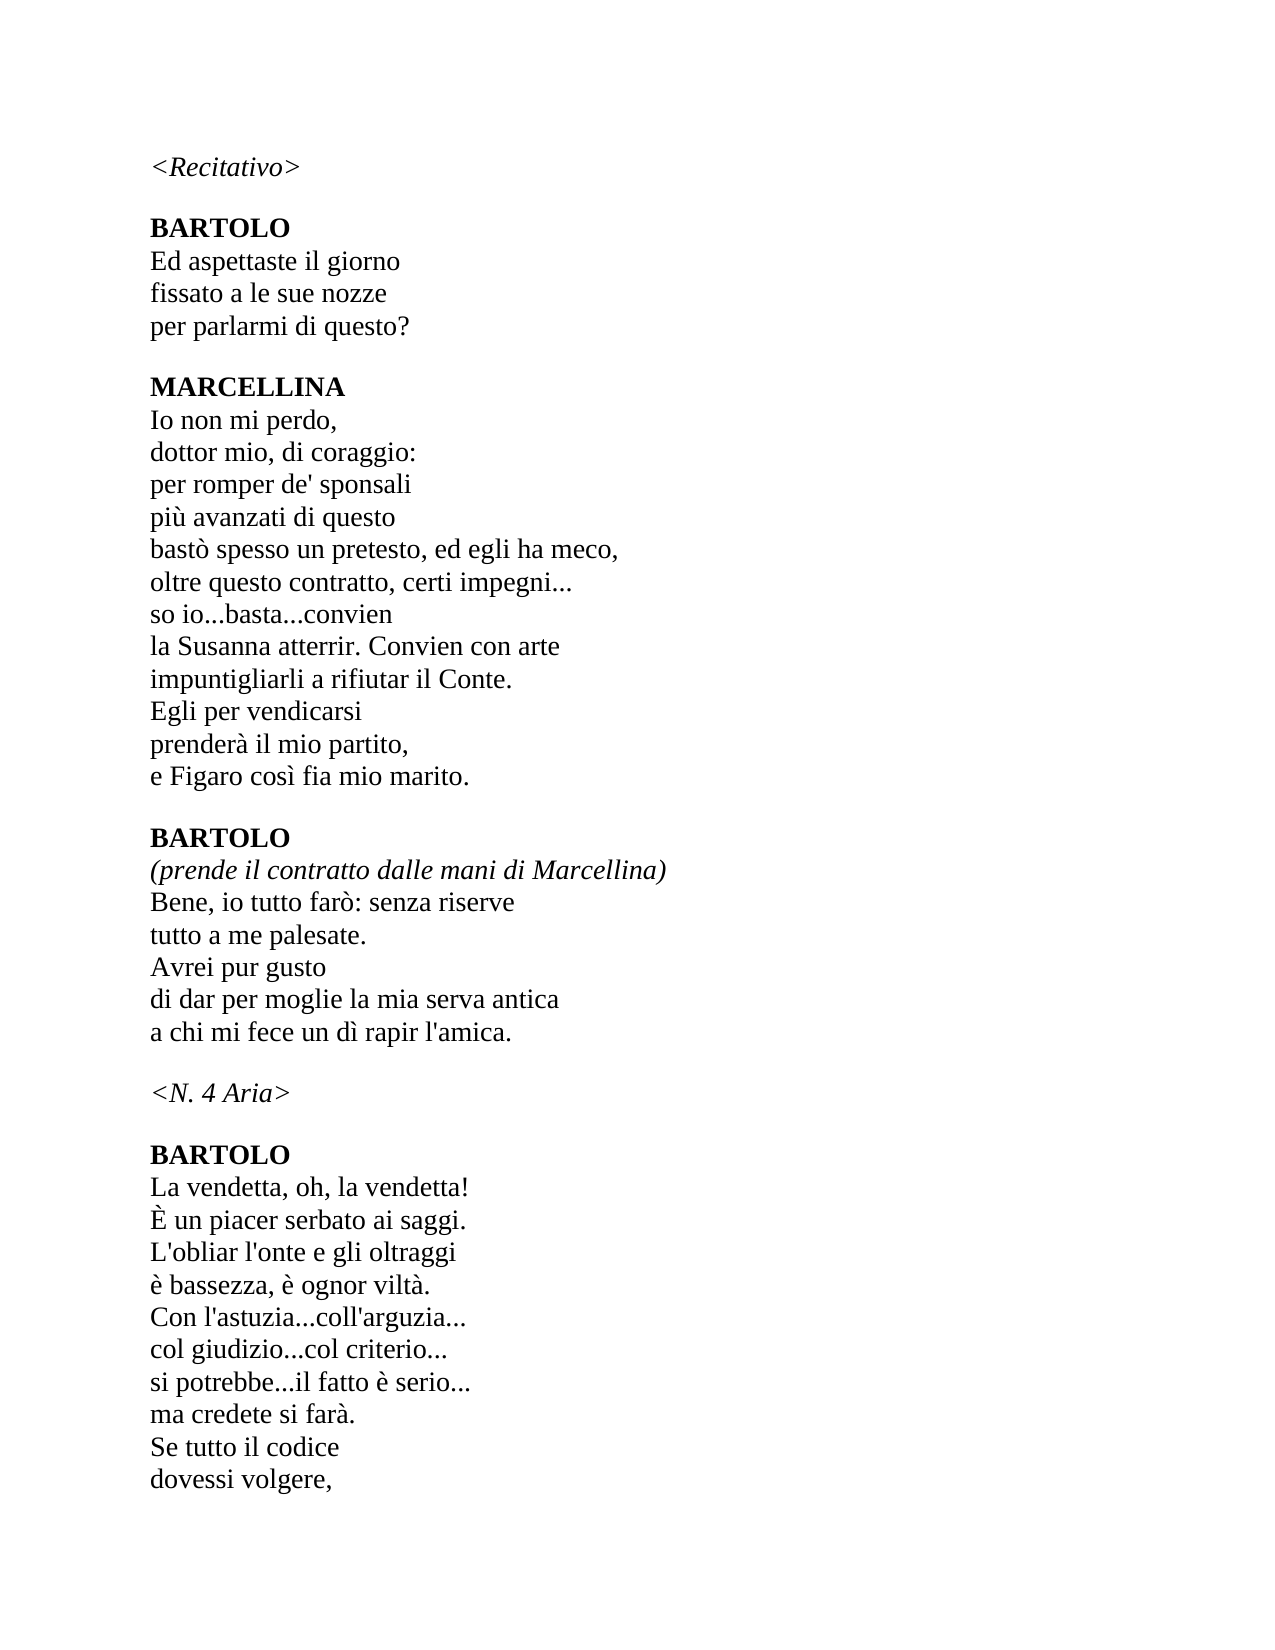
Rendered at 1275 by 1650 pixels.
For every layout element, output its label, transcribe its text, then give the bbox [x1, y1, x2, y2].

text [150, 1138, 1125, 1494]
text BARTOLO (prende il contratto dalle mani di Marcellina) Bene, io tutto farò: senza riserve tutto a me palesate. Avrei pur gusto di dar per moglie la mia serva antica a chi mi fece un dì rapir l'amica. [150, 821, 1125, 1047]
text <N. 4 Aria> [150, 1077, 1125, 1109]
text <Recitativo> [150, 150, 1125, 182]
text MARCELLINA Io non mi perdo, dottor mio, di coraggio: per romper de' sponsali più avanzati di questo bastò spesso un pretesto, ed egli ha meco, oltre questo contratto, certi impegni... so io...basta...convien la Susanna atterrir. Convien con arte impuntigliarli a rifiutar il Conte. Egli per vendicarsi prenderà il mio partito, e Figaro così fia mio marito. [150, 370, 1125, 791]
text BARTOLO Ed aspettaste il giorno fissato a le sue nozze per parlarmi di questo? [150, 212, 1125, 341]
